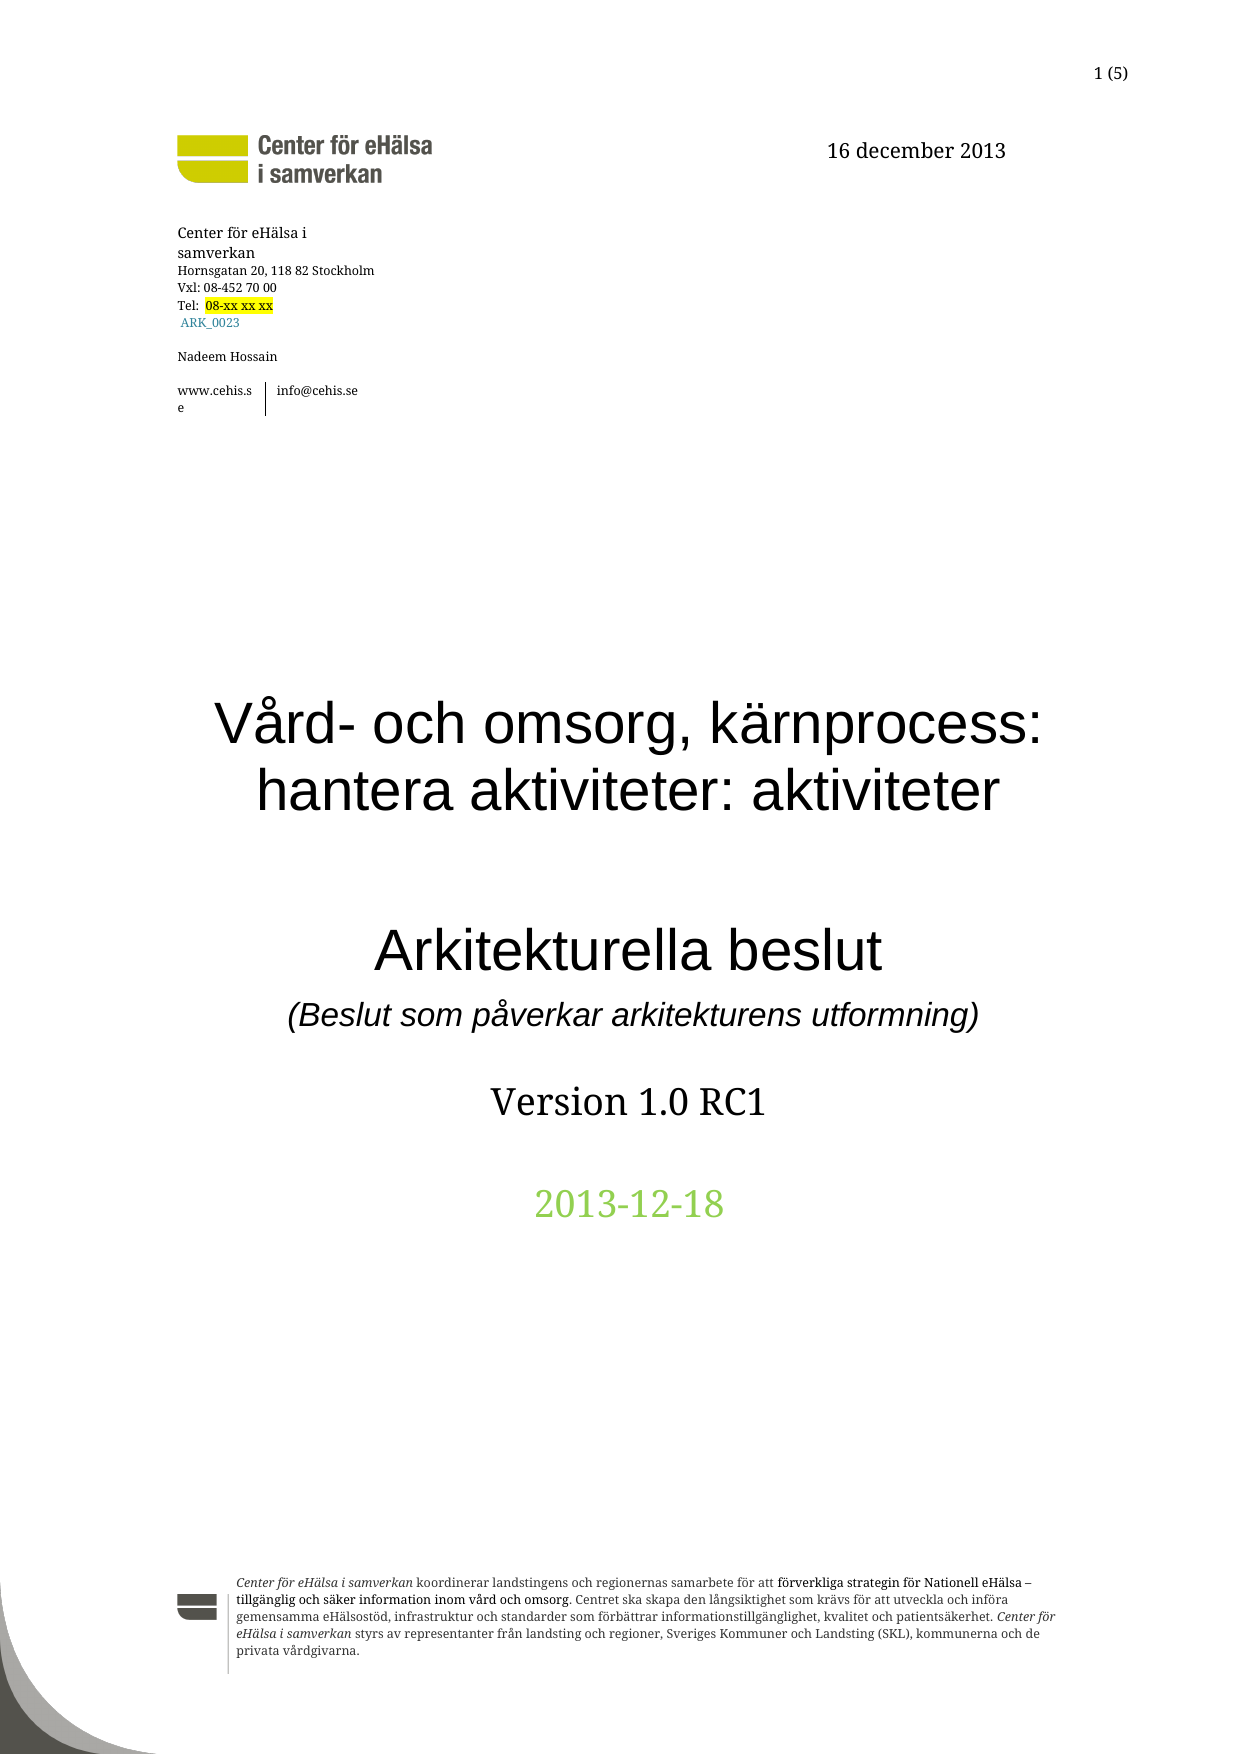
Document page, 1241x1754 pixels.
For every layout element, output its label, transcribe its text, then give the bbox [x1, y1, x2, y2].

picture [0, 1582, 229, 1754]
picture [177, 135, 432, 183]
text 2013-12-18 [177, 1177, 1081, 1228]
text Vård- och omsorg, kärnprocess: hantera aktiviteter: aktiviteter [177, 689, 1081, 823]
text Arkitekturella beslut [177, 915, 1081, 982]
text Version 1.0 RC1 [177, 1075, 1081, 1126]
text (Beslut som påverkar arkitekturens utformning) [177, 995, 1081, 1033]
